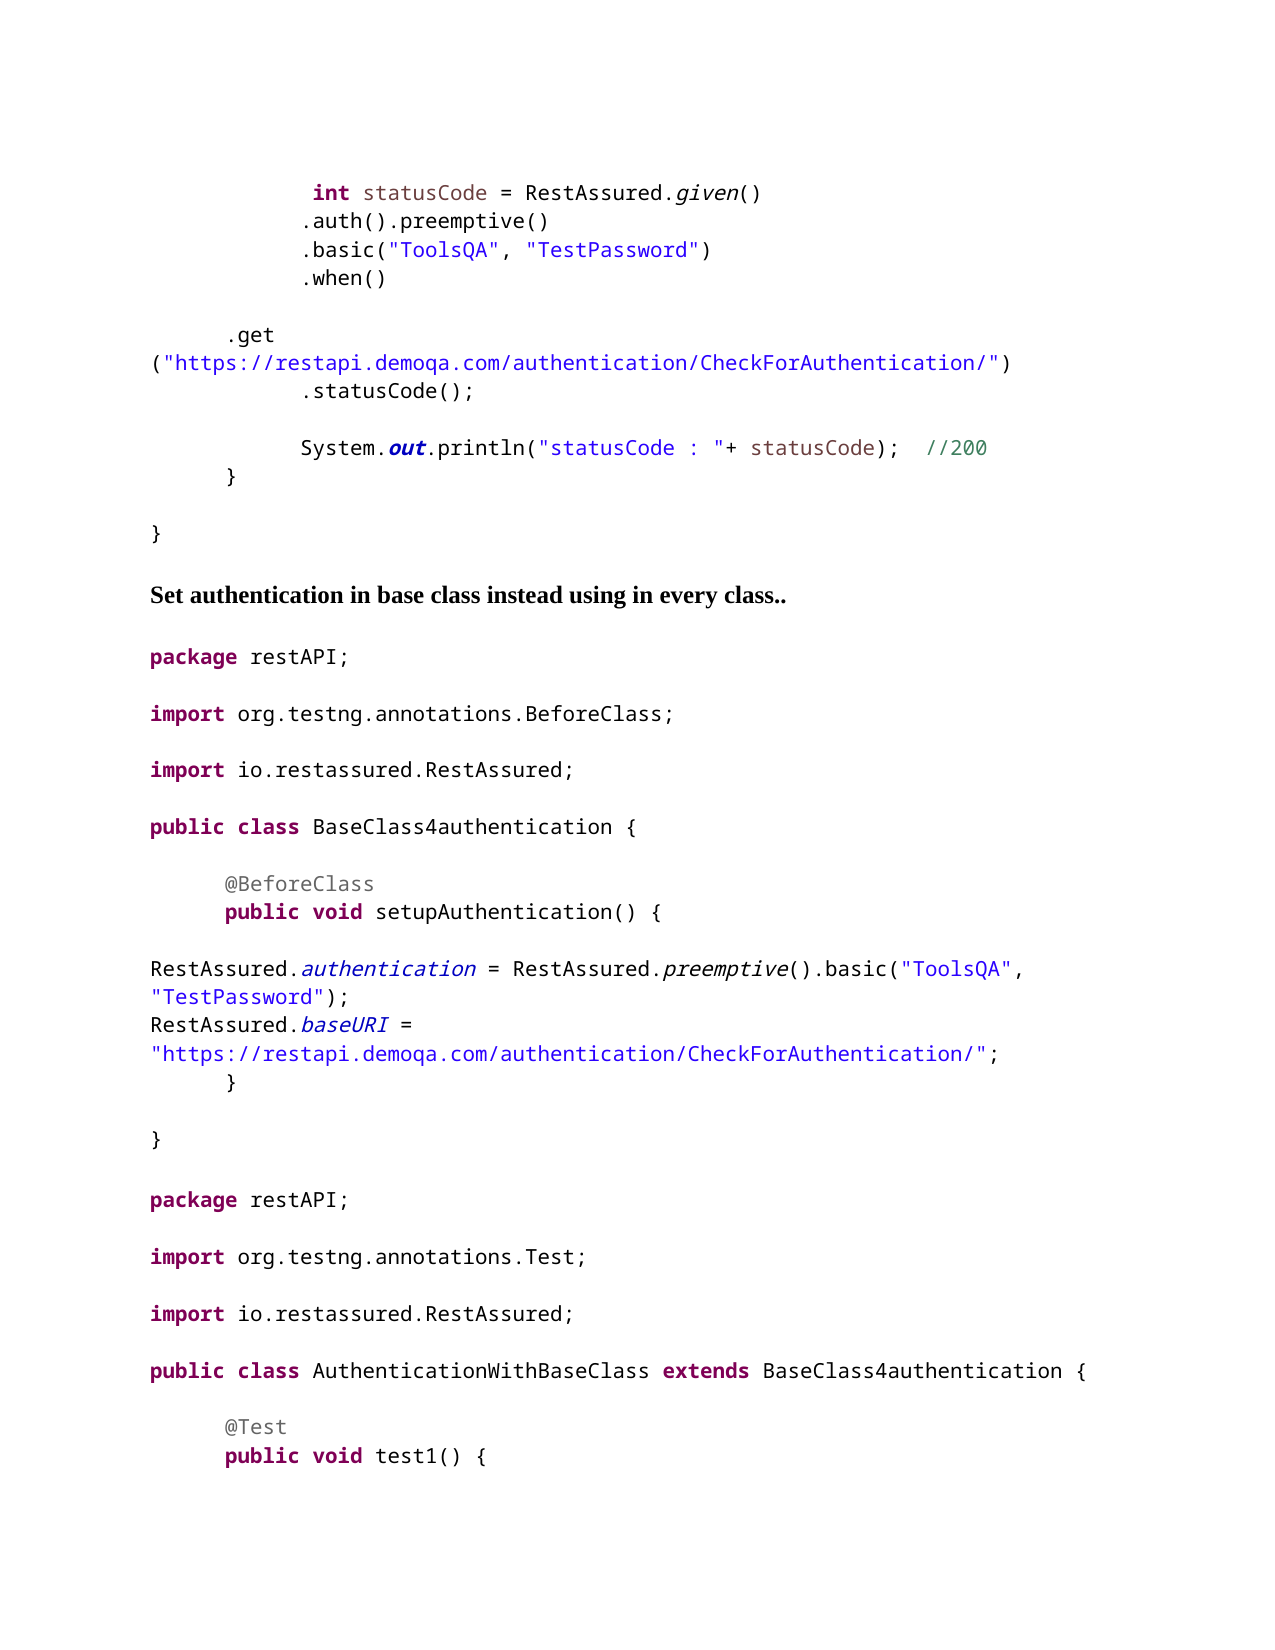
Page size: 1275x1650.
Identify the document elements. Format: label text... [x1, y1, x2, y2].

text .get("https://restapi.demoqa.com/authentication/CheckForAuthentication/") [150, 292, 1125, 377]
text } [150, 1067, 1125, 1096]
text import org.testng.annotations.BeforeClass; [150, 699, 1125, 727]
text .when() [150, 263, 1125, 292]
text } [150, 1124, 1125, 1152]
text package restAPI; [150, 1185, 1125, 1214]
text @Test [150, 1412, 1125, 1441]
text RestAssured.baseURI = "https://restapi.demoqa.com/authentication/CheckForAuthentication/"; [150, 1011, 1125, 1067]
text .auth().preemptive() [150, 206, 1125, 235]
text import org.testng.annotations.Test; [150, 1242, 1125, 1271]
text public void test1() { [150, 1441, 1125, 1469]
text .basic("ToolsQA", "TestPassword") [150, 235, 1125, 263]
text Set authentication in base class instead using in every class.. [150, 580, 1125, 608]
text System.out.println("statusCode : "+ statusCode); //200 [150, 433, 1125, 462]
text int statusCode = RestAssured.given() [150, 178, 1125, 206]
text } [150, 462, 1125, 490]
text .statusCode(); [150, 377, 1125, 405]
text RestAssured.authentication = RestAssured.preemptive().basic("ToolsQA", "TestPassword"); [150, 954, 1125, 1011]
text public class BaseClass4authentication { [150, 812, 1125, 841]
text public class AuthenticationWithBaseClass extends BaseClass4authentication { [150, 1356, 1125, 1384]
text import io.restassured.RestAssured; [150, 1299, 1125, 1327]
text public void setupAuthentication() { [150, 897, 1125, 926]
text } [150, 518, 1125, 547]
text import io.restassured.RestAssured; [150, 756, 1125, 784]
text package restAPI; [150, 642, 1125, 670]
text @BeforeClass [150, 869, 1125, 897]
